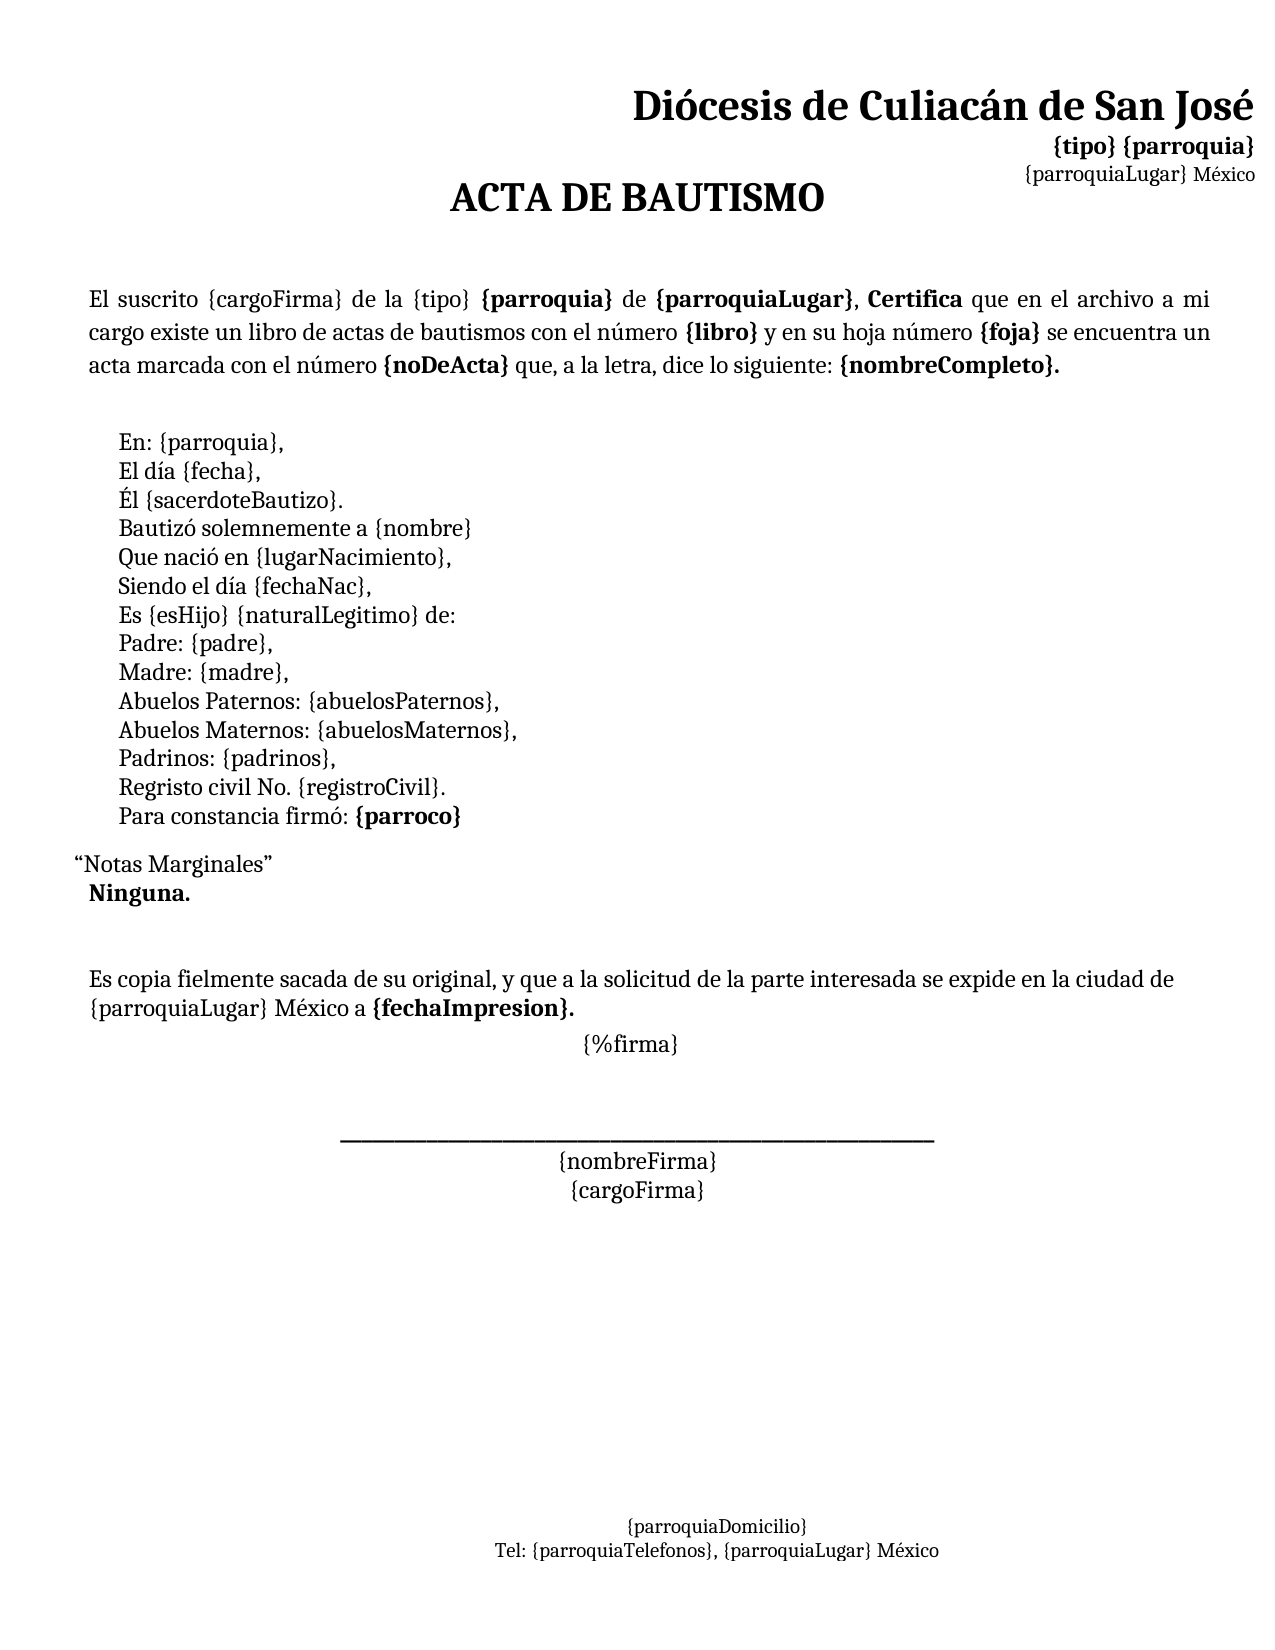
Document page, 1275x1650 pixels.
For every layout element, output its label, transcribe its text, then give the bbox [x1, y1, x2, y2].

text El día {fecha}, [89, 457, 1211, 486]
text Siendo el día {fechaNac}, [89, 572, 1211, 601]
text Abuelos Paternos: {abuelosPaternos}, [89, 687, 1211, 716]
text Para constancia firmó: {parroco} [89, 802, 1211, 831]
text Regristo civil No. {registroCivil}. [89, 773, 1211, 802]
text Madre: {madre}, [89, 658, 1211, 687]
text Padre: {padre}, [89, 629, 1211, 658]
text “Notas Marginales” [74, 850, 1211, 878]
text Que nació en {lugarNacimiento}, [89, 543, 1211, 572]
text Padrinos: {padrinos}, [89, 744, 1211, 773]
text Él {sacerdoteBautizo}. [89, 486, 1211, 514]
text Es copia fielmente sacada de su original, y que a la solicitud de la parte interesada se expide en la ciudad de {parroquiaLugar} México a {fechaImpresion}. [89, 965, 1186, 1022]
text El suscrito {cargoFirma} de la {tipo} {parroquia} de {parroquiaLugar}, Certifica que en el archivo a mi cargo existe un libro de actas de bautismos con el número {libro} y en su hoja número {foja} se encuentra un acta marcada con el número {noDeActa} que, a la letra, dice lo siguiente: {nombreCompleto}. [89, 285, 1211, 380]
text En: {parroquia}, [89, 428, 1211, 457]
text _______________________________________________________ {nombreFirma} {cargoFirma} [89, 1022, 1186, 1204]
text Abuelos Maternos: {abuelosMaternos}, [89, 716, 1211, 744]
text Ninguna. [89, 878, 1211, 907]
text Es {esHijo} {naturalLegitimo} de: [89, 601, 1211, 629]
text Bautizó solemnemente a {nombre} [89, 514, 1211, 543]
